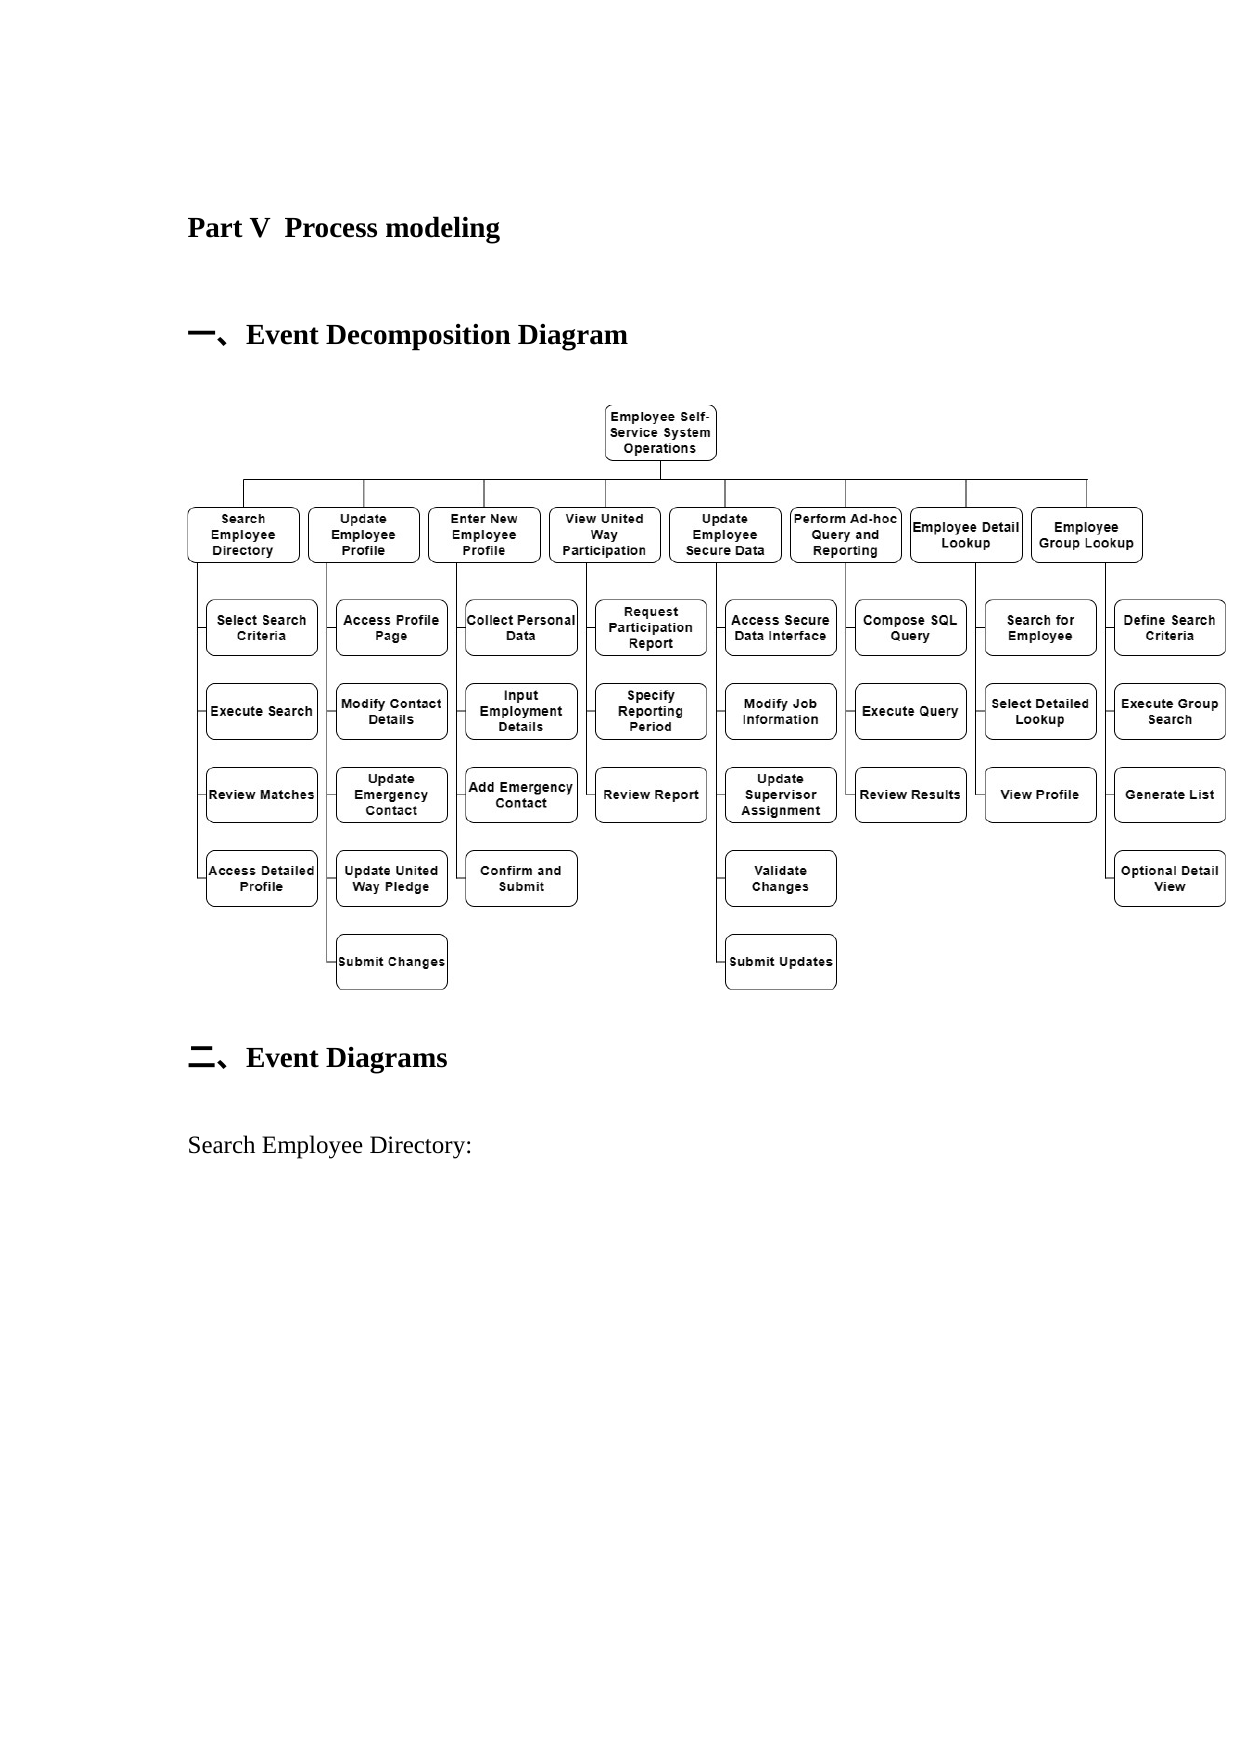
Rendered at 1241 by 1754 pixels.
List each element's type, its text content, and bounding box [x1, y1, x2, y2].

picture [187, 405, 1226, 990]
list 二、Event Diagrams [187, 1022, 1053, 1087]
list Search Employee Directory: [187, 1128, 1053, 1161]
subtitle Part V Process modeling [187, 194, 1053, 259]
list 一、Event Decomposition Diagram [187, 299, 1053, 364]
